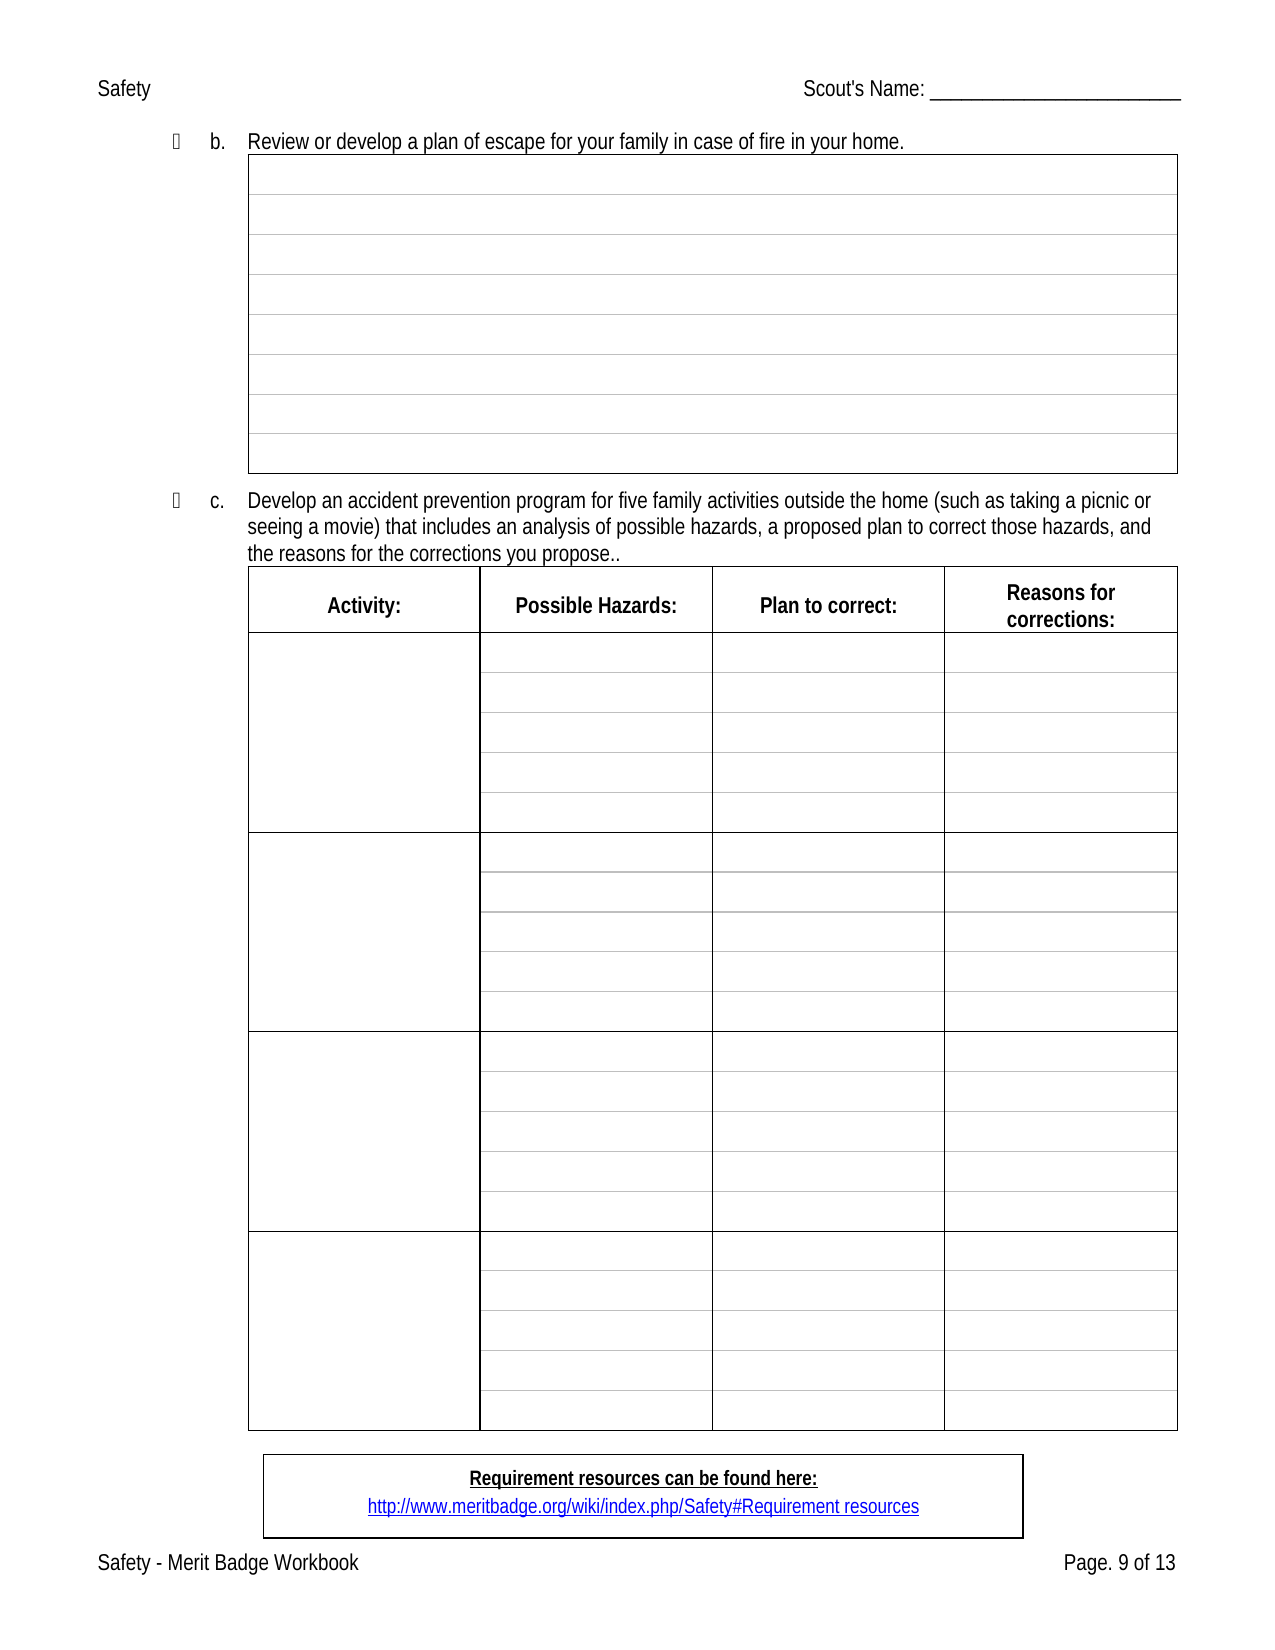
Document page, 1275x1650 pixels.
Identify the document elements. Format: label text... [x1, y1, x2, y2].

table_cell [249, 195, 1177, 234]
table_cell [945, 833, 1177, 871]
table_cell [713, 873, 944, 911]
table_cell [713, 1391, 944, 1430]
table_cell [713, 1192, 944, 1231]
table_header Reasons for corrections: [945, 567, 1177, 632]
table_cell [481, 1391, 712, 1430]
table_cell [481, 753, 712, 792]
table_cell [713, 833, 944, 871]
table_cell [713, 992, 944, 1031]
table_header Activity: [249, 567, 479, 632]
table_cell [945, 1112, 1177, 1151]
table_cell [945, 713, 1177, 752]
table_cell [481, 1232, 712, 1270]
table_cell [481, 713, 712, 752]
text b. Review or develop a plan of escape for your family in case of fire in your home. [172, 128, 1177, 154]
table_cell [945, 633, 1177, 672]
table_cell [713, 1152, 944, 1191]
table_cell [249, 235, 1177, 274]
table_cell [481, 833, 712, 871]
table_cell [713, 1032, 944, 1071]
table_cell [713, 713, 944, 752]
table_cell [481, 1311, 712, 1350]
table_header Possible Hazards: [481, 567, 712, 632]
table_cell [713, 633, 944, 672]
table_cell [713, 753, 944, 792]
table_cell [249, 633, 479, 832]
table_cell [249, 315, 1177, 353]
table_cell [249, 275, 1177, 314]
table_cell [249, 434, 1177, 473]
table_cell [481, 1072, 712, 1111]
table_cell [481, 952, 712, 991]
table_cell [481, 1152, 712, 1191]
table_cell [945, 1351, 1177, 1390]
table_cell [481, 633, 712, 672]
table_cell [945, 753, 1177, 792]
table_cell [945, 1072, 1177, 1111]
table_cell [945, 1391, 1177, 1430]
table_cell [945, 793, 1177, 832]
table_cell [481, 913, 712, 951]
table_cell [249, 1032, 479, 1231]
table_cell [945, 1192, 1177, 1231]
table_cell [713, 1271, 944, 1310]
table_cell [481, 1351, 712, 1390]
table_cell [481, 1032, 712, 1071]
table_cell [945, 1311, 1177, 1350]
table_cell [249, 355, 1177, 393]
table_cell [713, 1072, 944, 1111]
table_cell [481, 1192, 712, 1231]
table_header [249, 155, 1177, 194]
table_cell [713, 1311, 944, 1350]
table_cell [945, 952, 1177, 991]
table_cell [249, 1232, 479, 1430]
table_cell [481, 673, 712, 712]
table_cell [945, 1032, 1177, 1071]
table_cell [945, 992, 1177, 1031]
table_cell [945, 913, 1177, 951]
table_cell [249, 833, 479, 1031]
table_cell [481, 1271, 712, 1310]
table_cell [249, 395, 1177, 433]
table_cell [945, 673, 1177, 712]
table_cell [713, 1112, 944, 1151]
table_cell [713, 673, 944, 712]
table_cell [481, 1112, 712, 1151]
table_cell [945, 1271, 1177, 1310]
table_cell [713, 1232, 944, 1270]
table_cell [713, 952, 944, 991]
table_header Plan to correct: [713, 567, 944, 632]
table_cell [713, 1351, 944, 1390]
table_cell [713, 913, 944, 951]
table_cell [945, 1152, 1177, 1191]
table_cell [481, 873, 712, 911]
text c. Develop an accident prevention program for five family activities outside the home (such as taking a picnic or seeing a movie) that includes an analysis of possible hazards, a proposed plan to correct those hazards, and the reasons for the corrections you propose.. [172, 487, 1177, 566]
table_cell [945, 873, 1177, 911]
table_cell [481, 992, 712, 1031]
table_cell [481, 793, 712, 832]
table_cell [945, 1232, 1177, 1270]
table_cell [713, 793, 944, 832]
